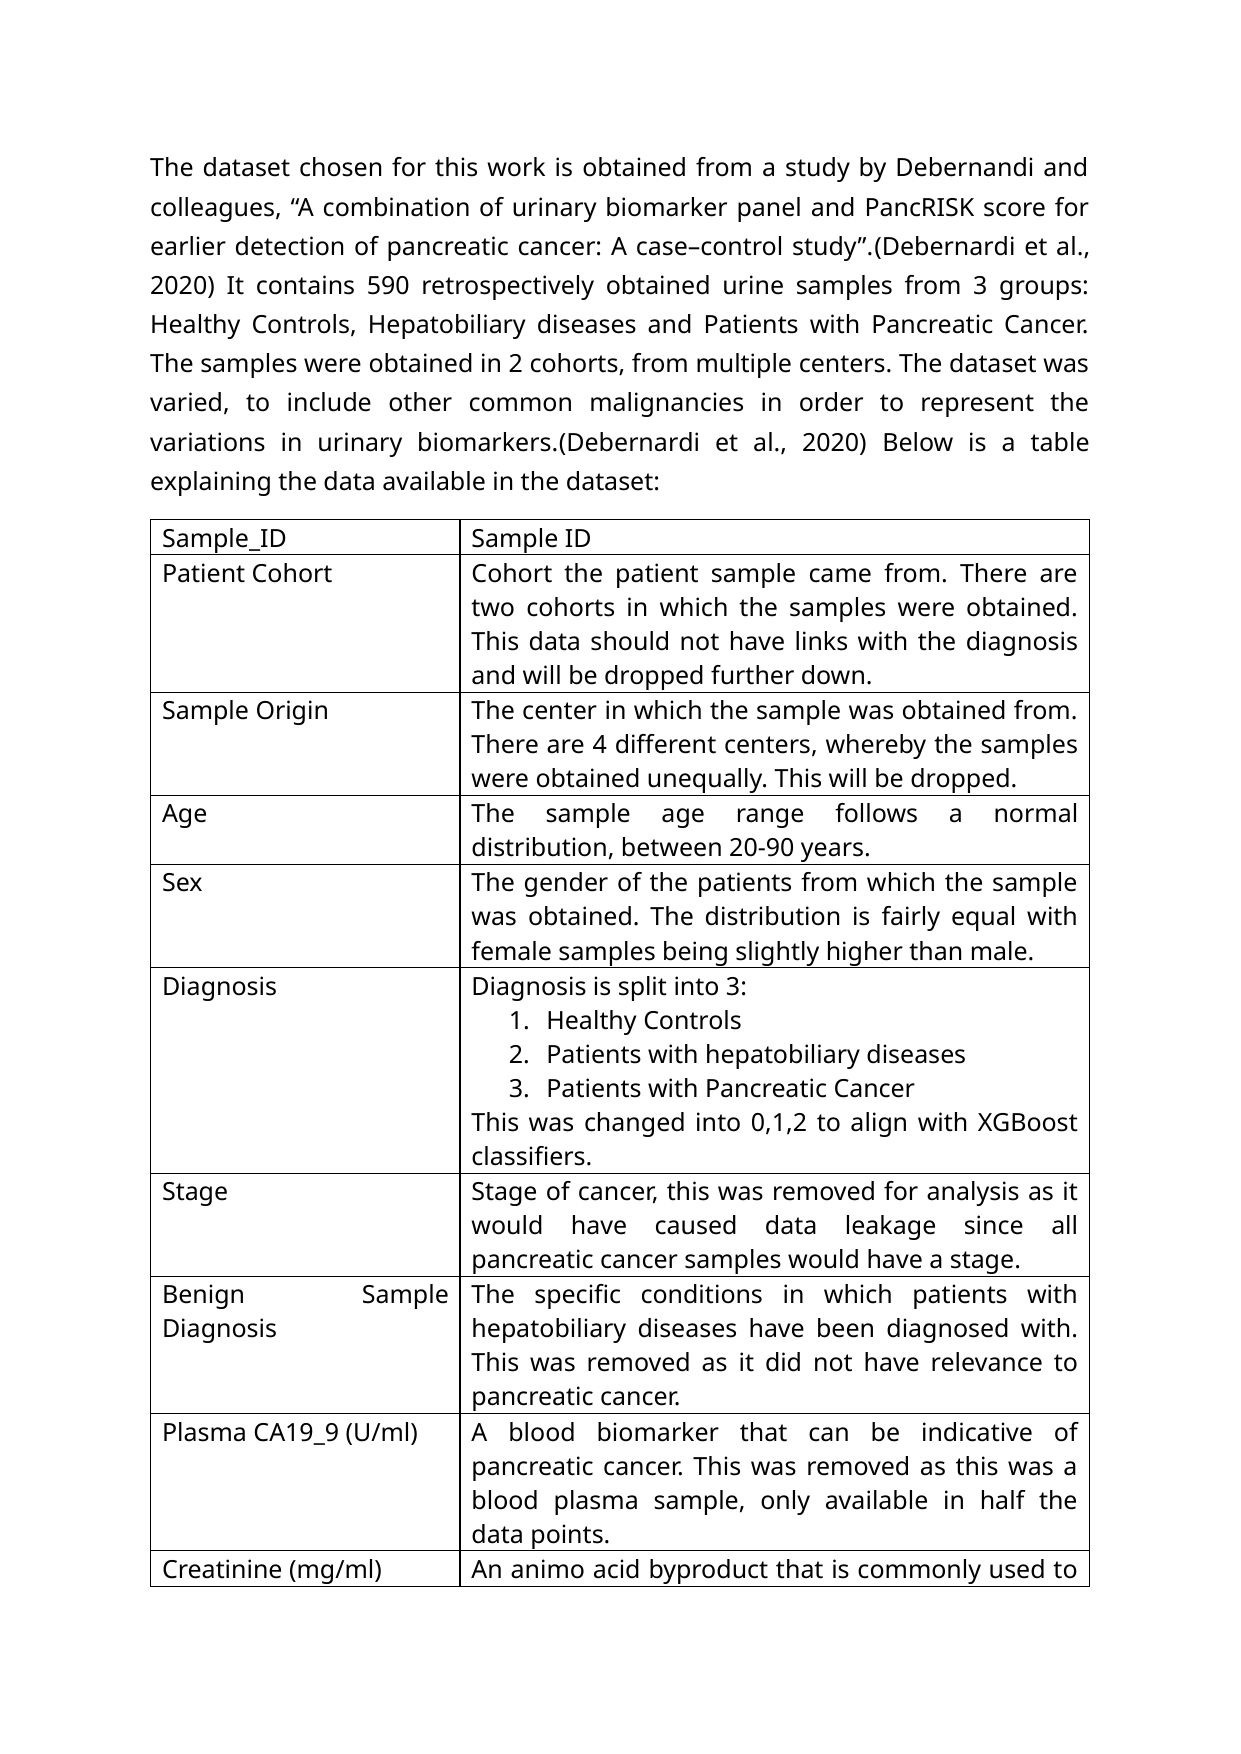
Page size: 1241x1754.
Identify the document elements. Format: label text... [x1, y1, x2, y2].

table_cell The sample age range follows a normal distribution, between 20-90 years. [461, 796, 1089, 864]
table_cell Sample Origin [151, 693, 459, 795]
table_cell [461, 1551, 1089, 1586]
table_cell Plasma CA19_9 (U/ml) [151, 1414, 459, 1550]
table_cell The center in which the sample was obtained from. There are 4 different centers, whereby the samples were obtained unequally. This will be dropped. [461, 693, 1089, 795]
table_cell Sex [151, 865, 459, 967]
table_cell Creatinine (mg/ml) [151, 1551, 459, 1586]
table_cell Stage of cancer, this was removed for analysis as it would have caused data leakage since all pancreatic cancer samples would have a stage. [461, 1174, 1089, 1276]
table_cell Diagnosis [151, 968, 459, 1173]
table_header Sample ID [461, 520, 1089, 554]
table_cell Stage [151, 1174, 459, 1276]
table_cell The specific conditions in which patients with hepatobiliary diseases have been diagnosed with. This was removed as it did not have relevance to pancreatic cancer. [461, 1277, 1089, 1413]
table_cell Patient Cohort [151, 555, 459, 692]
table_header Sample_ID [151, 520, 459, 554]
table_cell Benign Sample Diagnosis [151, 1277, 459, 1413]
table_cell Cohort the patient sample came from. There are two cohorts in which the samples were obtained. This data should not have links with the diagnosis and will be dropped further down. [461, 555, 1089, 692]
table_cell Age [151, 796, 459, 864]
table_cell The gender of the patients from which the sample was obtained. The distribution is fairly equal with female samples being slightly higher than male. [461, 865, 1089, 967]
table_cell Diagnosis is split into 3: Healthy Controls Patients with hepatobiliary diseases Patients with Pancreatic Cancer This was changed into 0,1,2 to align with XGBoost classifiers. [461, 968, 1089, 1173]
text The dataset chosen for this work is obtained from a study by Debernandi and colleagues, “A combination of urinary biomarker panel and PancRISK score for earlier detection of pancreatic cancer: A case–control study”.(Debernardi et al., 2020) It contains 590 retrospectively obtained urine samples from 3 groups: Healthy Controls, Hepatobiliary diseases and Patients with Pancreatic Cancer. The samples were obtained in 2 cohorts, from multiple centers. The dataset was varied, to include other common malignancies in order to represent the variations in urinary biomarkers.(Debernardi et al., 2020) Below is a table explaining the data available in the dataset: [150, 150, 1090, 497]
table_cell A blood biomarker that can be indicative of pancreatic cancer. This was removed as this was a blood plasma sample, only available in half the data points. [461, 1414, 1089, 1550]
